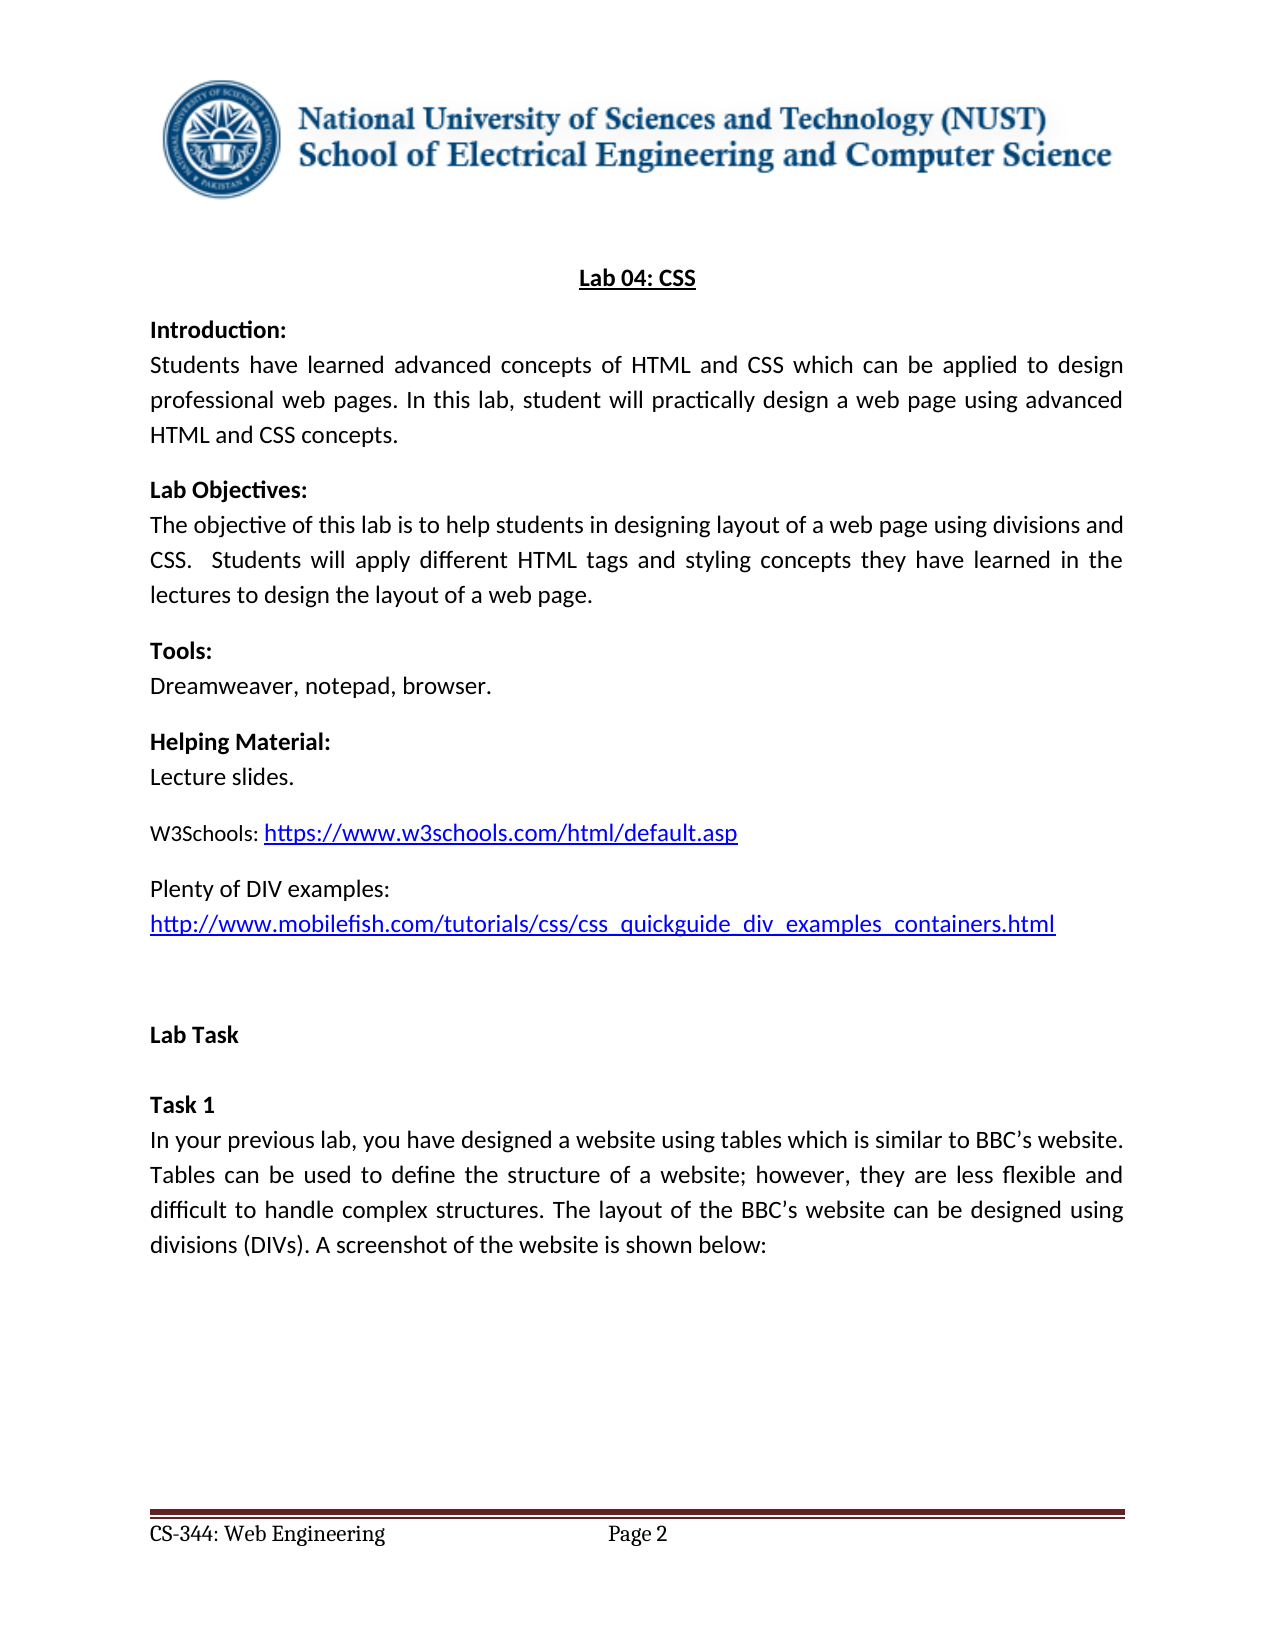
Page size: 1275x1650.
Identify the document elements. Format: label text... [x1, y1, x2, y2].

subtitle Task 1 [150, 1089, 1125, 1120]
text W3Schools: https://www.w3schools.com/html/default.asp [150, 817, 1125, 848]
subtitle Introduction: [150, 314, 1125, 344]
text Lecture slides. [150, 761, 1125, 792]
subtitle Lab Task [150, 1019, 1125, 1050]
text Students have learned advanced concepts of HTML and CSS which can be applied to design professional web pages. In this lab, student will practically design a web page using advanced HTML and CSS concepts. [150, 349, 1125, 449]
text The objective of this lab is to help students in designing layout of a web page using divisions and CSS. Students will apply different HTML tags and styling concepts they have learned in the lectures to design the layout of a web page. [150, 509, 1125, 610]
text Plenty of DIV examples: http://www.mobilefish.com/tutorials/css/css_quickguide_div_examples_containers.html [150, 873, 1125, 938]
subtitle Lab Objectives: [150, 474, 1125, 505]
subtitle Tools: [150, 635, 1125, 666]
text Dreamweaver, notepad, browser. [150, 670, 1125, 701]
text In your previous lab, you have designed a website using tables which is similar to BBC’s website. Tables can be used to define the structure of a website; however, they are less flexible and difficult to handle complex structures. The layout of the BBC’s website can be designed using divisions (DIVs). A screenshot of the website is shown below: [150, 1124, 1125, 1260]
picture [150, 75, 1125, 210]
subtitle Helping Material: [150, 726, 1125, 757]
subtitle Lab 04: CSS [150, 262, 1125, 293]
